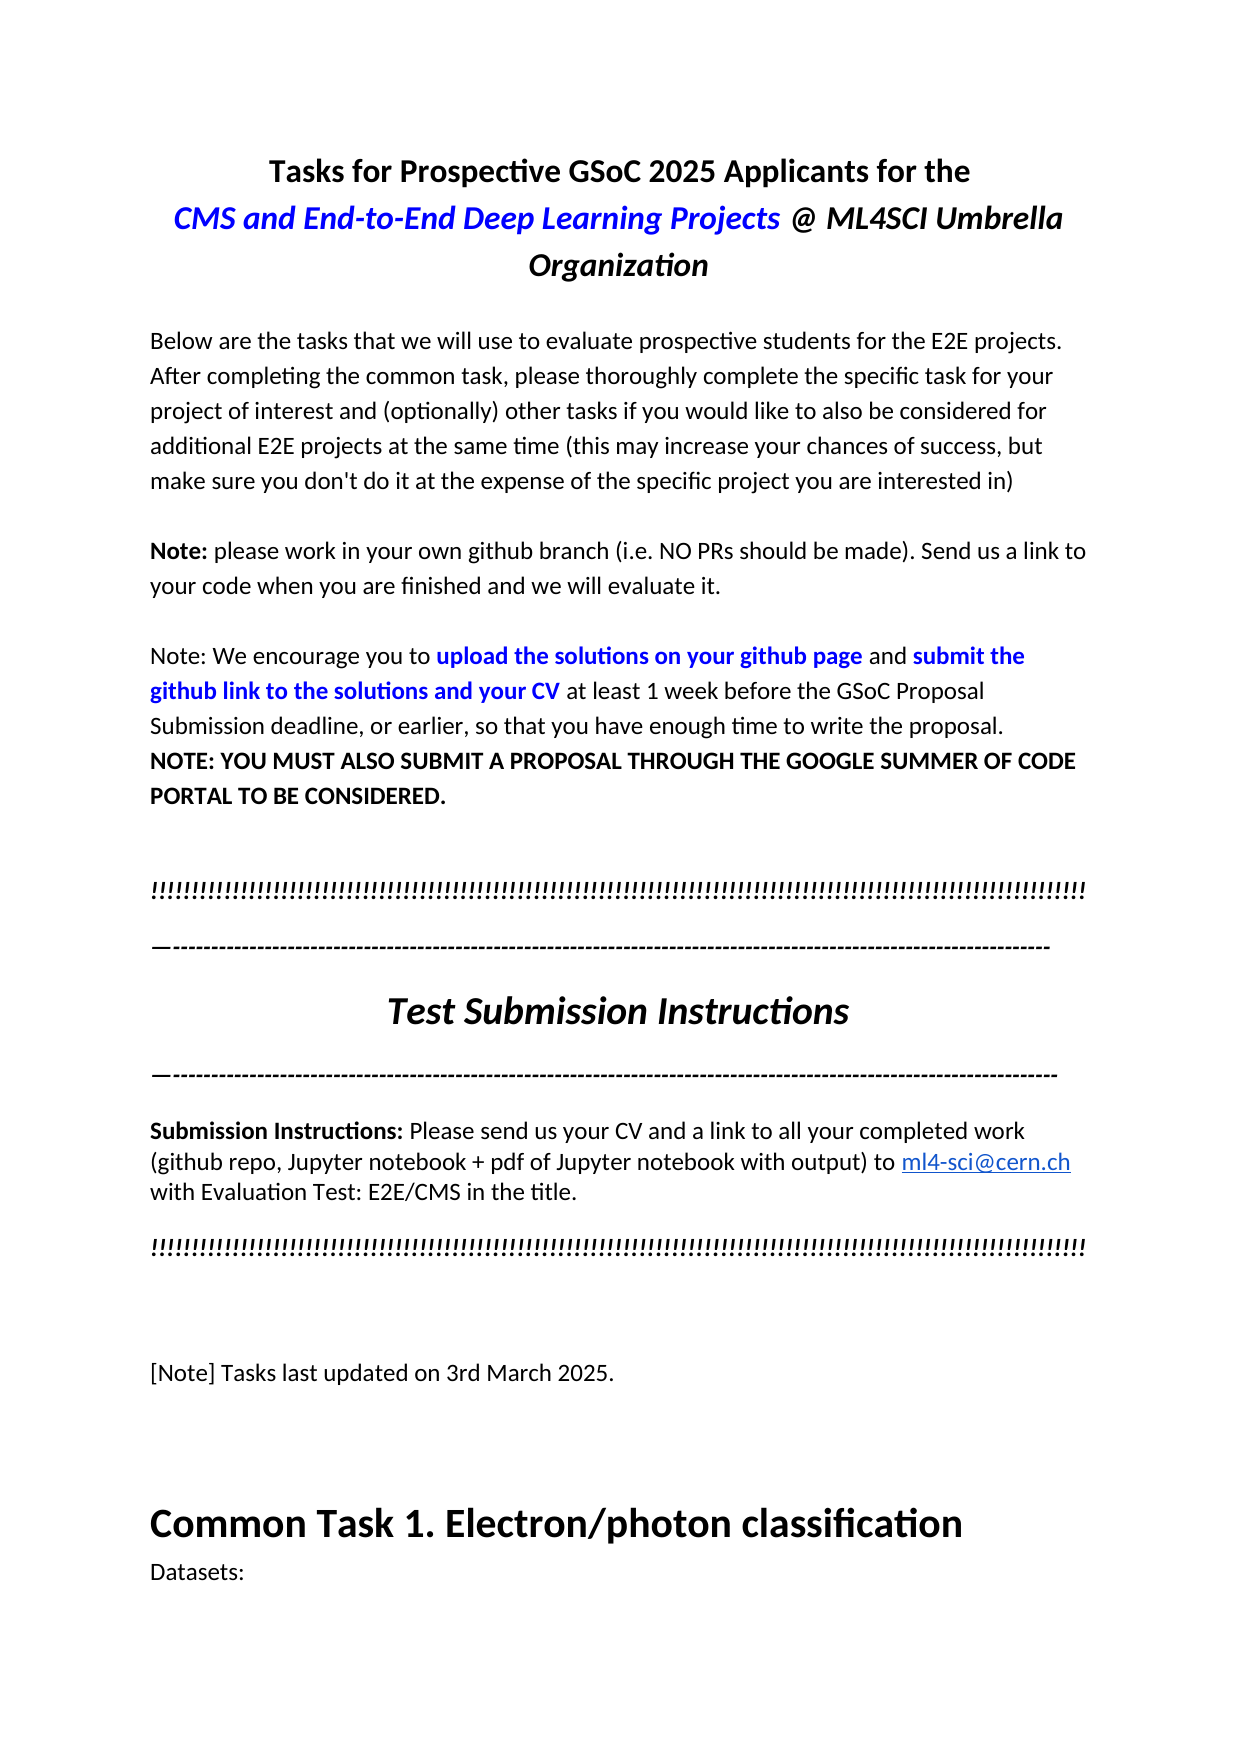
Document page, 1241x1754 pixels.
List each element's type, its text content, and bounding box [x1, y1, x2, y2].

text Submission Instructions: Please send us your CV and a link to all your completed work (github repo, Jupyter notebook + pdf of Jupyter notebook with output) to ml4-sci@cern.ch with Evaluation Test: E2E/CMS in the title. [150, 1115, 1090, 1207]
text Tasks for Prospective GSoC 2025 Applicants for the [150, 150, 1090, 191]
text Datasets: [150, 1556, 1090, 1586]
text Note: We encourage you to upload the solutions on your github page and submit the github link to the solutions and your CV at least 1 week before the GSoC Proposal Submission deadline, or earlier, so that you have enough time to write the proposal. [150, 640, 1090, 741]
text Below are the tasks that we will use to evaluate prospective students for the E2E projects. After completing the common task, please thoroughly complete the specific task for your project of interest and (optionally) other tasks if you would like to also be considered for additional E2E projects at the same time (this may increase your chances of success, but make sure you don't do it at the expense of the specific project you are interested in) [150, 325, 1090, 496]
text Note: please work in your own github branch (i.e. NO PRs should be made). Send us a link to your code when you are finished and we will evaluate it. [150, 535, 1090, 601]
text !!!!!!!!!!!!!!!!!!!!!!!!!!!!!!!!!!!!!!!!!!!!!!!!!!!!!!!!!!!!!!!!!!!!!!!!!!!!!!!!!!!!!!!!!!!!!!!!!!!!!!!!!!!!!!!!!!! [150, 875, 1090, 906]
text Common Task 1. Electron/photon classification [150, 1497, 1090, 1548]
text —-------------------------------------------------------------------------------------------------------------------- [150, 1060, 1090, 1090]
text CMS and End-to-End Deep Learning Projects @ ML4SCI Umbrella Organization [150, 197, 1090, 284]
text [Note] Tasks last updated on 3rd March 2025. [150, 1357, 1090, 1388]
text NOTE: YOU MUST ALSO SUBMIT A PROPOSAL THROUGH THE GOOGLE SUMMER OF CODE PORTAL TO BE CONSIDERED. [150, 745, 1090, 811]
text —------------------------------------------------------------------------------------------------------------------- [150, 931, 1090, 961]
text !!!!!!!!!!!!!!!!!!!!!!!!!!!!!!!!!!!!!!!!!!!!!!!!!!!!!!!!!!!!!!!!!!!!!!!!!!!!!!!!!!!!!!!!!!!!!!!!!!!!!!!!!!!!!!!!!!! [150, 1232, 1090, 1262]
text Test Submission Instructions [150, 986, 1090, 1035]
